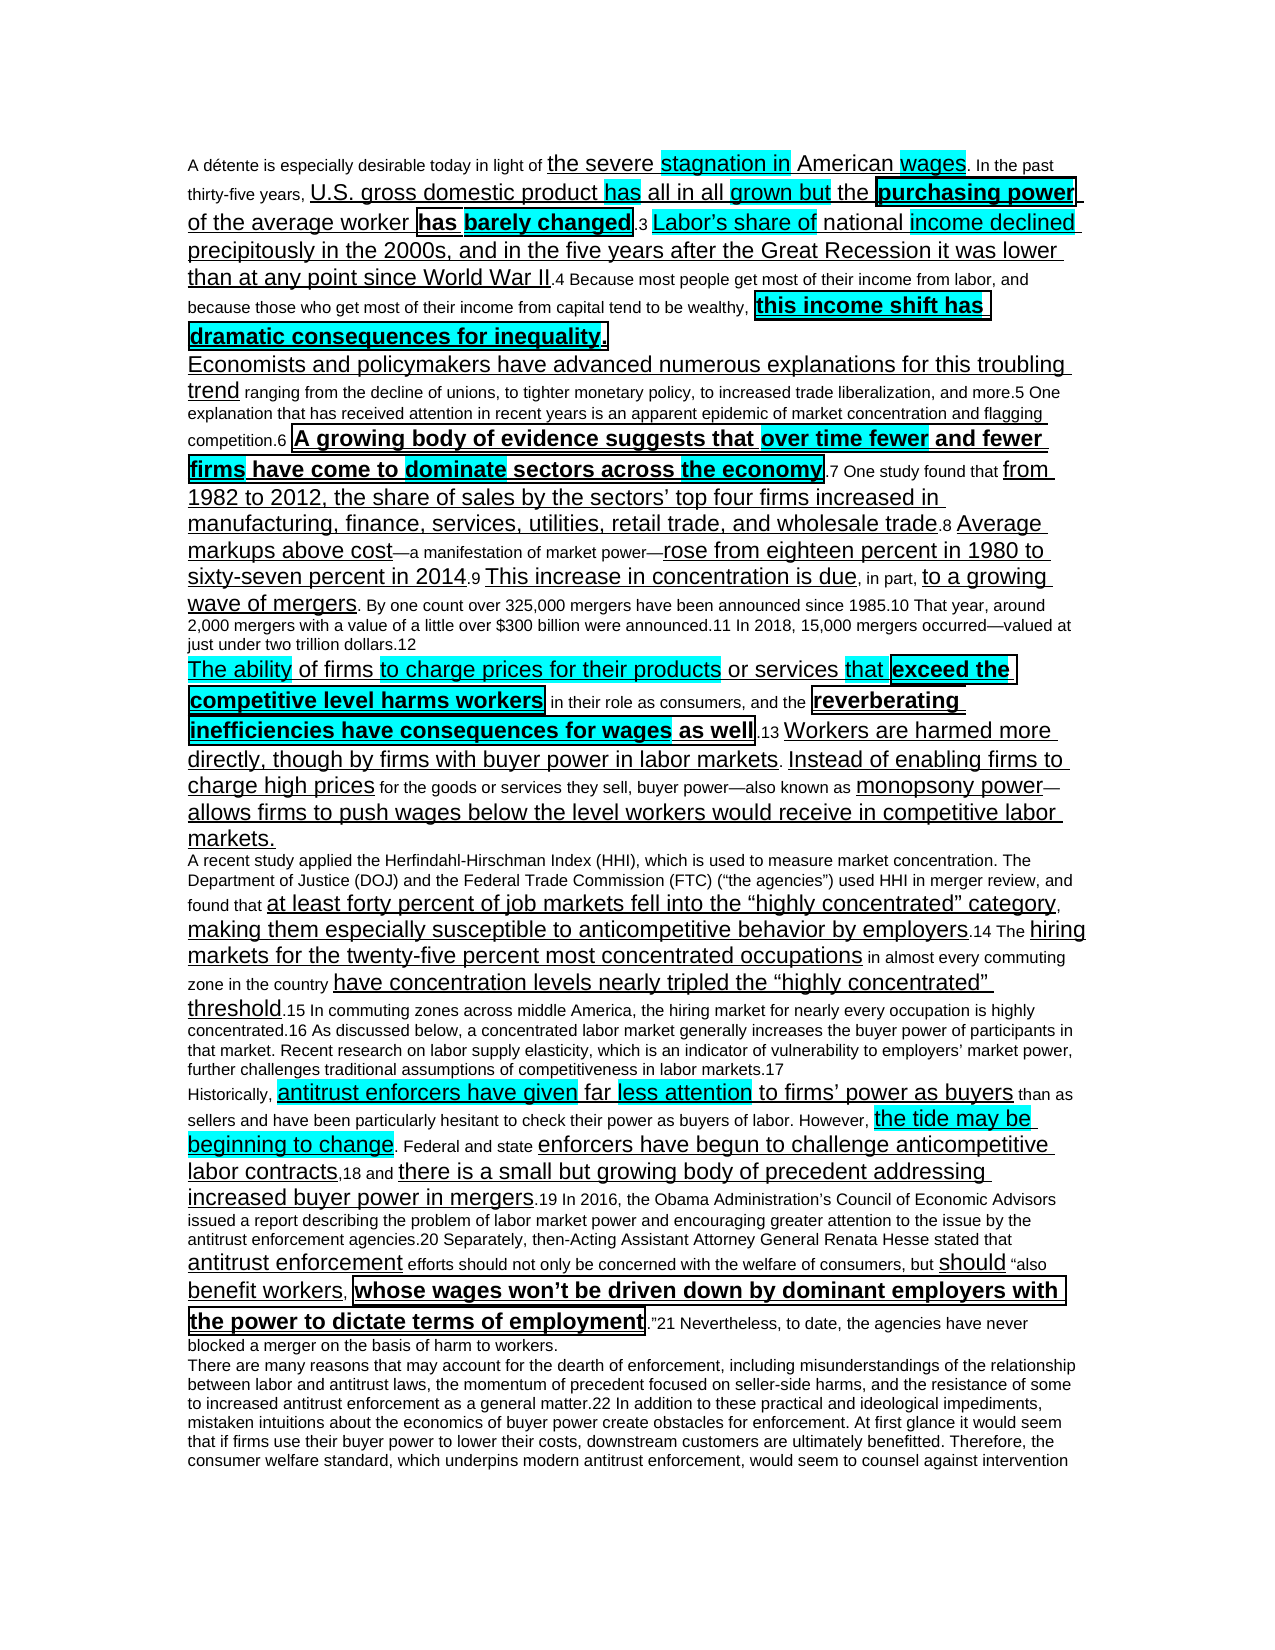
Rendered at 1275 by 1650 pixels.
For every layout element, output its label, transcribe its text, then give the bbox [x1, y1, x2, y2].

text A recent study applied the Herfindahl-Hirschman Index (HHI), which is used to measure market concentration. The Department of Justice (DOJ) and the Federal Trade Commission (FTC) (“the agencies”) used HHI in merger review, and found that at least forty percent of job markets fell into the “highly concentrated” category, making them especially susceptible to anticompetitive behavior by employers.14 The hiring markets for the twenty-five percent most concentrated occupations in almost every commuting zone in the country have concentration levels nearly tripled the “highly concentrated” threshold.15 In commuting zones across middle America, the hiring market for nearly every occupation is highly concentrated.16 As discussed below, a concentrated labor market generally increases the buyer power of participants in that market. Recent research on labor supply elasticity, which is an indicator of vulnerability to employers’ market power, further challenges traditional assumptions of competitiveness in labor markets.17 [187, 851, 1087, 1079]
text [187, 1355, 1087, 1470]
text The ability of firms to charge prices for their products or services that exceed the competitive level harms workers in their role as consumers, and the reverberating inefficiencies have consequences for wages as well.13 Workers are harmed more directly, though by firms with buyer power in labor markets. Instead of enabling firms to charge high prices for the goods or services they sell, buyer power—also known as monopsony power—allows firms to push wages below the level workers would receive in competitive labor markets. [187, 654, 1087, 851]
text Economists and policymakers have advanced numerous explanations for this troubling trend ranging from the decline of unions, to tighter monetary policy, to increased trade liberalization, and more.5 One explanation that has received attention in recent years is an apparent epidemic of market concentration and flagging competition.6 A growing body of evidence suggests that over time fewer and fewer firms have come to dominate sectors across the economy.7 One study found that from 1982 to 2012, the share of sales by the sectors’ top four firms increased in manufacturing, finance, services, utilities, retail trade, and wholesale trade.8 Average markups above cost—a manifestation of market power—rose from eighteen percent in 1980 to sixty-seven percent in 2014.9 This increase in concentration is due, in part, to a growing wave of mergers. By one count over 325,000 mergers have been announced since 1985.10 That year, around 2,000 mergers with a value of a little over $300 billion were announced.11 In 2018, 15,000 mergers occurred—valued at just under two trillion dollars.12 [187, 351, 1087, 654]
text A détente is especially desirable today in light of the severe stagnation in American wages. In the past thirty-five years, U.S. gross domestic product has all in all grown but the purchasing power of the average worker has barely changed.3 Labor’s share of national income declined precipitously in the 2000s, and in the five years after the Great Recession it was lower than at any point since World War II.4 Because most people get most of their income from labor, and because those who get most of their income from capital tend to be wealthy, this income shift has dramatic consequences for inequality. [187, 150, 1087, 351]
text Historically, antitrust enforcers have given far less attention to firms’ power as buyers than as sellers and have been particularly hesitant to check their power as buyers of labor. However, the tide may be beginning to change. Federal and state enforcers have begun to challenge anticompetitive labor contracts,18 and there is a small but growing body of precedent addressing increased buyer power in mergers.19 In 2016, the Obama Administration’s Council of Economic Advisors issued a report describing the problem of labor market power and encouraging greater attention to the issue by the antitrust enforcement agencies.20 Separately, then-Acting Assistant Attorney General Renata Hesse stated that antitrust enforcement efforts should not only be concerned with the welfare of consumers, but should “also benefit workers, whose wages won’t be driven down by dominant employers with the power to dictate terms of employment.”21 Nevertheless, to date, the agencies have never blocked a merger on the basis of harm to workers. [187, 1079, 1087, 1355]
